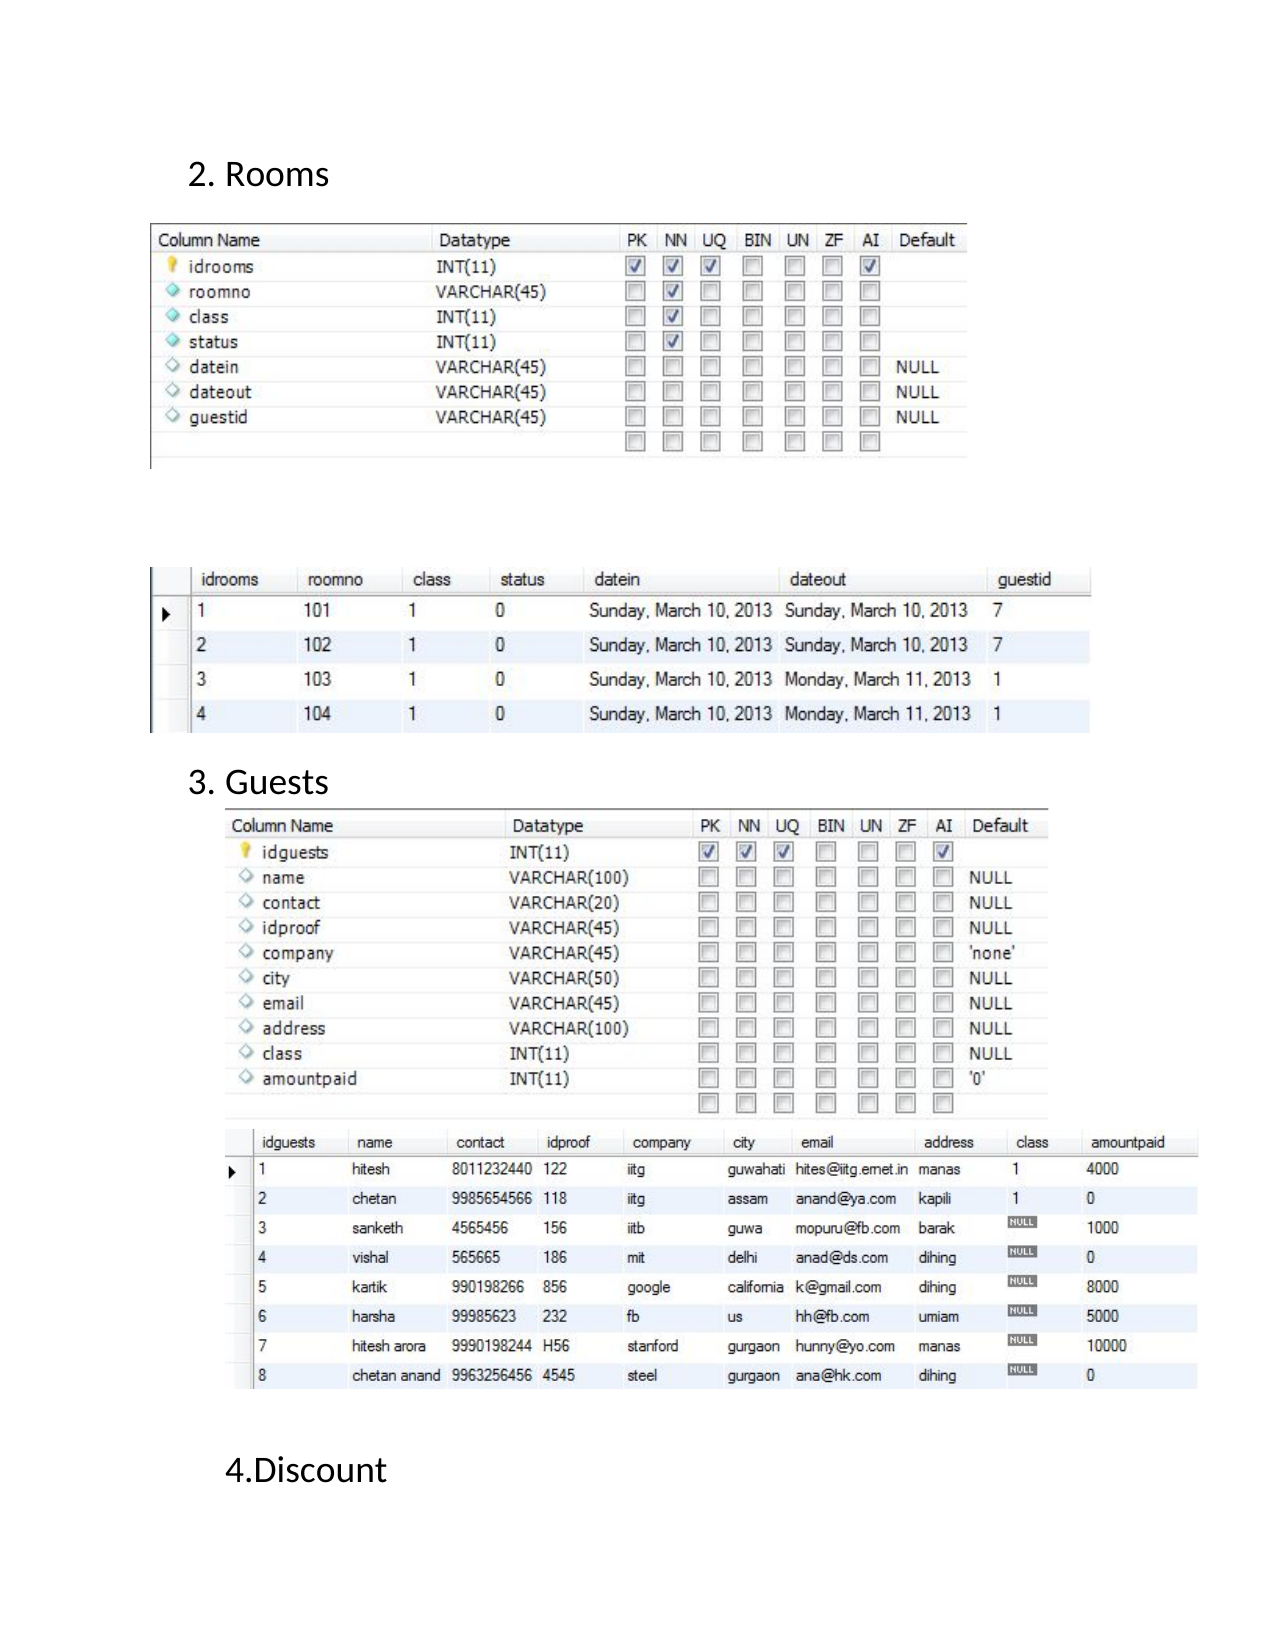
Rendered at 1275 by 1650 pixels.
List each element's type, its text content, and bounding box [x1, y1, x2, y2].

list 4.Discount [225, 1393, 1125, 1491]
picture [150, 567, 1093, 733]
picture [225, 808, 1049, 1126]
picture [225, 1129, 1199, 1389]
picture [150, 223, 968, 469]
list Rooms [187, 150, 1125, 196]
